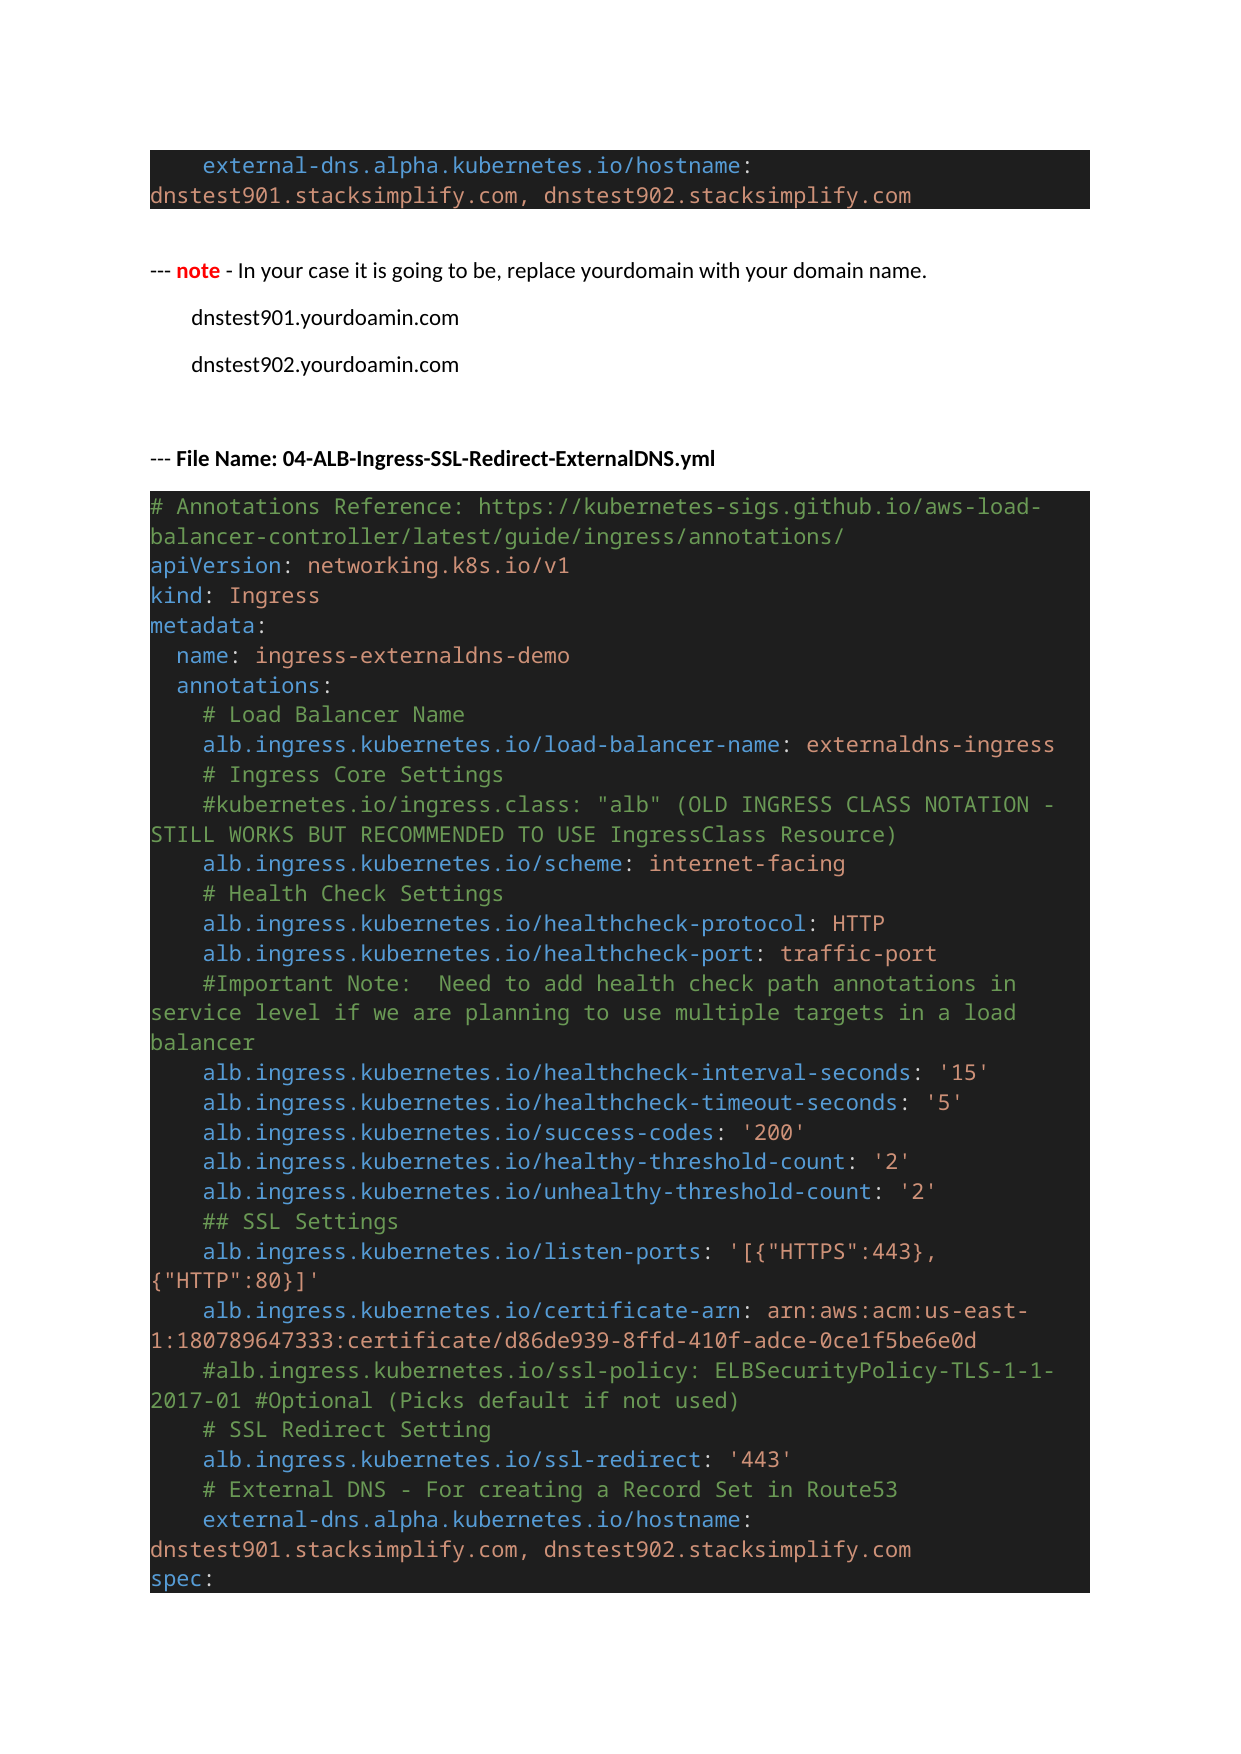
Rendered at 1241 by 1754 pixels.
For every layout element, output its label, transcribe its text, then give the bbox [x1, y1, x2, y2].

text spec: [150, 1563, 1090, 1593]
text alb.ingress.kubernetes.io/success-codes: '200' [150, 1116, 1090, 1146]
text --- File Name: 04-ALB-Ingress-SSL-Redirect-ExternalDNS.yml [150, 444, 1090, 472]
text alb.ingress.kubernetes.io/healthy-threshold-count: '2' [150, 1146, 1090, 1176]
text --- note - In your case it is going to be, replace yourdomain with your domain name. [150, 256, 1090, 284]
text # Health Check Settings [150, 878, 1090, 908]
text kind: Ingress [150, 580, 1090, 610]
text alb.ingress.kubernetes.io/listen-ports: '[{"HTTPS":443}, {"HTTP":80}]' [150, 1236, 1090, 1295]
text alb.ingress.kubernetes.io/unhealthy-threshold-count: '2' [150, 1176, 1090, 1206]
text alb.ingress.kubernetes.io/healthcheck-protocol: HTTP [150, 908, 1090, 938]
text alb.ingress.kubernetes.io/healthcheck-timeout-seconds: '5' [150, 1087, 1090, 1116]
text external-dns.alpha.kubernetes.io/hostname: dnstest901.stacksimplify.com, dnstest902.stacksimplify.com [150, 150, 1090, 209]
text external-dns.alpha.kubernetes.io/hostname: dnstest901.stacksimplify.com, dnstest902.stacksimplify.com [150, 1504, 1090, 1563]
text alb.ingress.kubernetes.io/ssl-redirect: '443' [150, 1444, 1090, 1474]
text #Important Note: Need to add health check path annotations in service level if we are planning to use multiple targets in a load balancer [150, 967, 1090, 1057]
text apiVersion: networking.k8s.io/v1 [150, 550, 1090, 580]
text alb.ingress.kubernetes.io/load-balancer-name: externaldns-ingress [150, 729, 1090, 759]
text ## SSL Settings [150, 1206, 1090, 1236]
text alb.ingress.kubernetes.io/scheme: internet-facing [150, 848, 1090, 878]
text # Load Balancer Name [150, 699, 1090, 729]
text alb.ingress.kubernetes.io/healthcheck-interval-seconds: '15' [150, 1057, 1090, 1087]
text #kubernetes.io/ingress.class: "alb" (OLD INGRESS CLASS NOTATION - STILL WORKS BUT RECOMMENDED TO USE IngressClass Resource) [150, 789, 1090, 848]
text # Ingress Core Settings [150, 759, 1090, 789]
text metadata: [150, 610, 1090, 640]
text # External DNS - For creating a Record Set in Route53 [150, 1474, 1090, 1504]
text name: ingress-externaldns-demo [150, 640, 1090, 669]
text dnstest901.yourdoamin.com [150, 303, 1090, 331]
text #alb.ingress.kubernetes.io/ssl-policy: ELBSecurityPolicy-TLS-1-1-2017-01 #Optional (Picks default if not used) [150, 1355, 1090, 1414]
text # Annotations Reference: https://kubernetes-sigs.github.io/aws-load-balancer-controller/latest/guide/ingress/annotations/ [150, 491, 1090, 550]
text alb.ingress.kubernetes.io/healthcheck-port: traffic-port [150, 938, 1090, 967]
text alb.ingress.kubernetes.io/certificate-arn: arn:aws:acm:us-east-1:180789647333:certificate/d86de939-8ffd-410f-adce-0ce1f5be6e0d [150, 1295, 1090, 1355]
text # SSL Redirect Setting [150, 1414, 1090, 1444]
text annotations: [150, 669, 1090, 699]
text dnstest902.yourdoamin.com [150, 350, 1090, 378]
